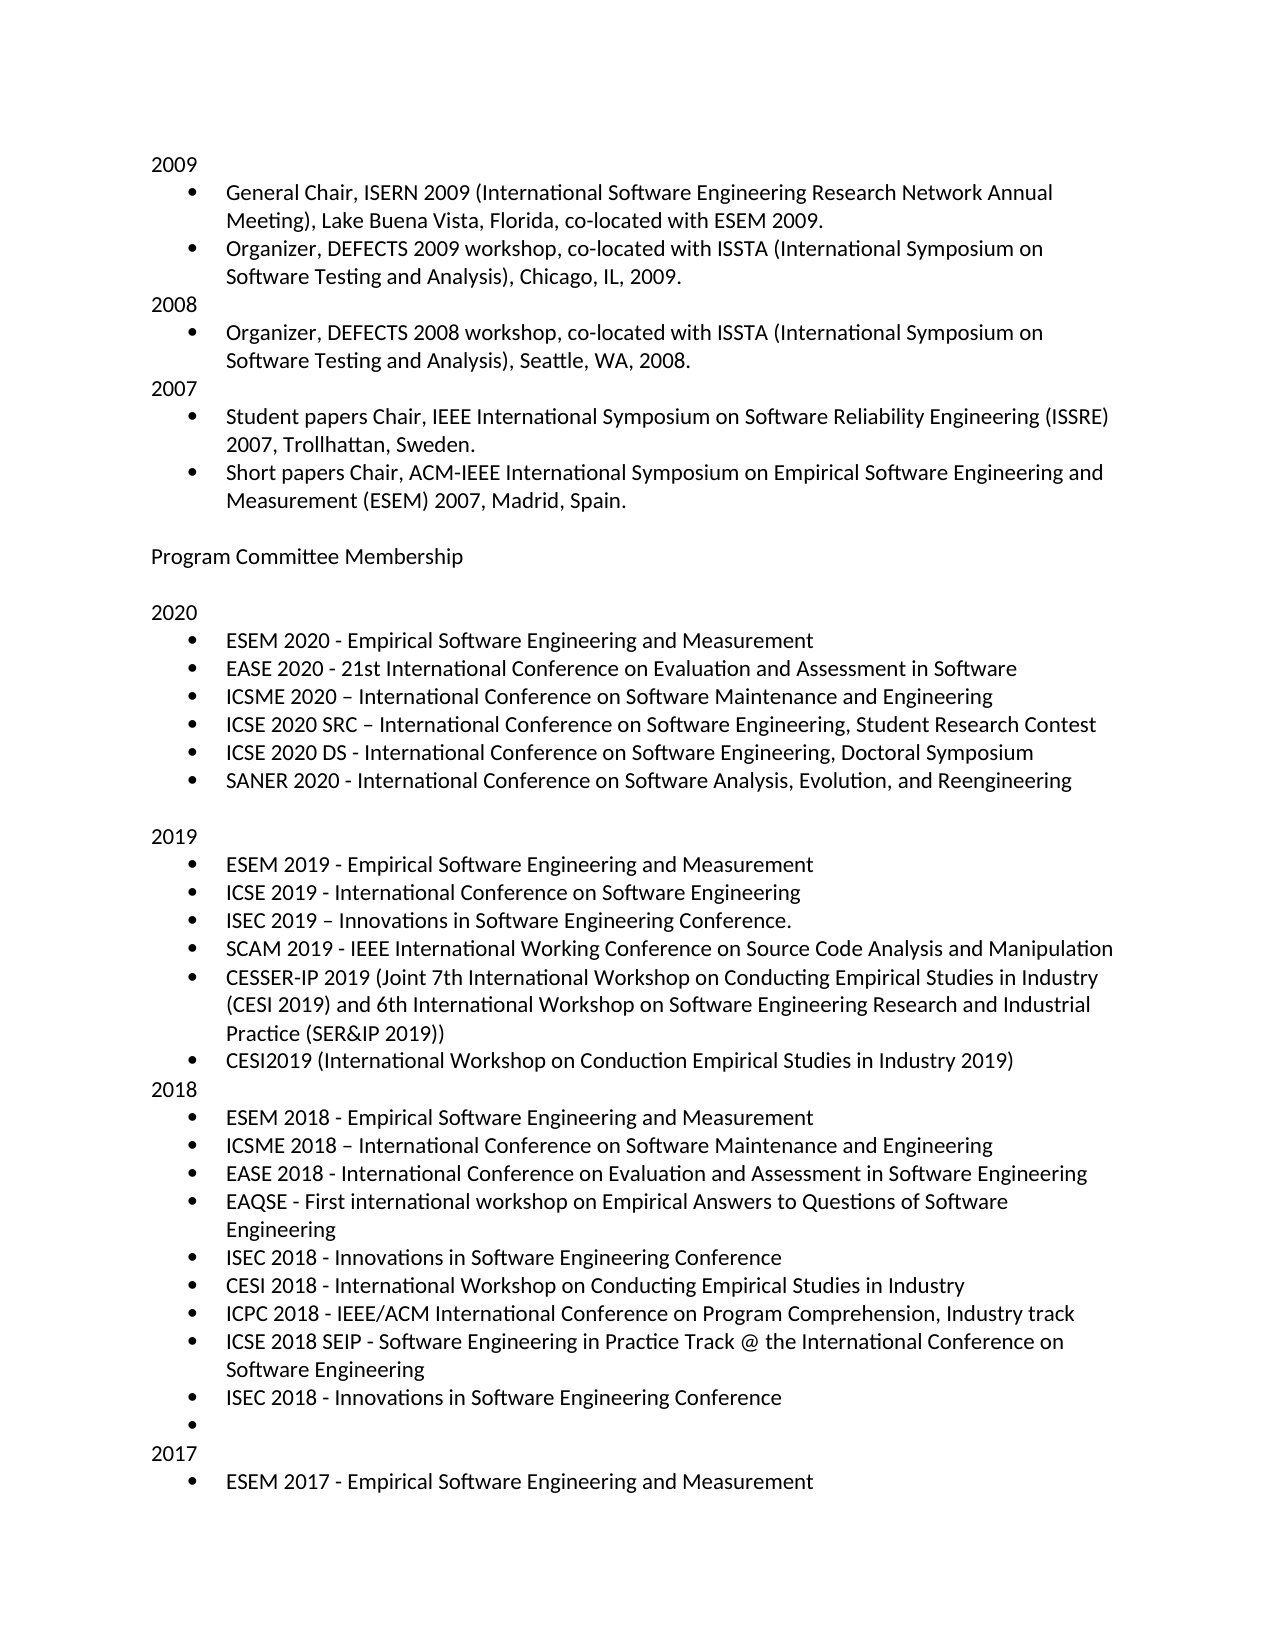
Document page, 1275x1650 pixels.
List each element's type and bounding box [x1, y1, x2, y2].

table_cell [139, 150, 1136, 1495]
